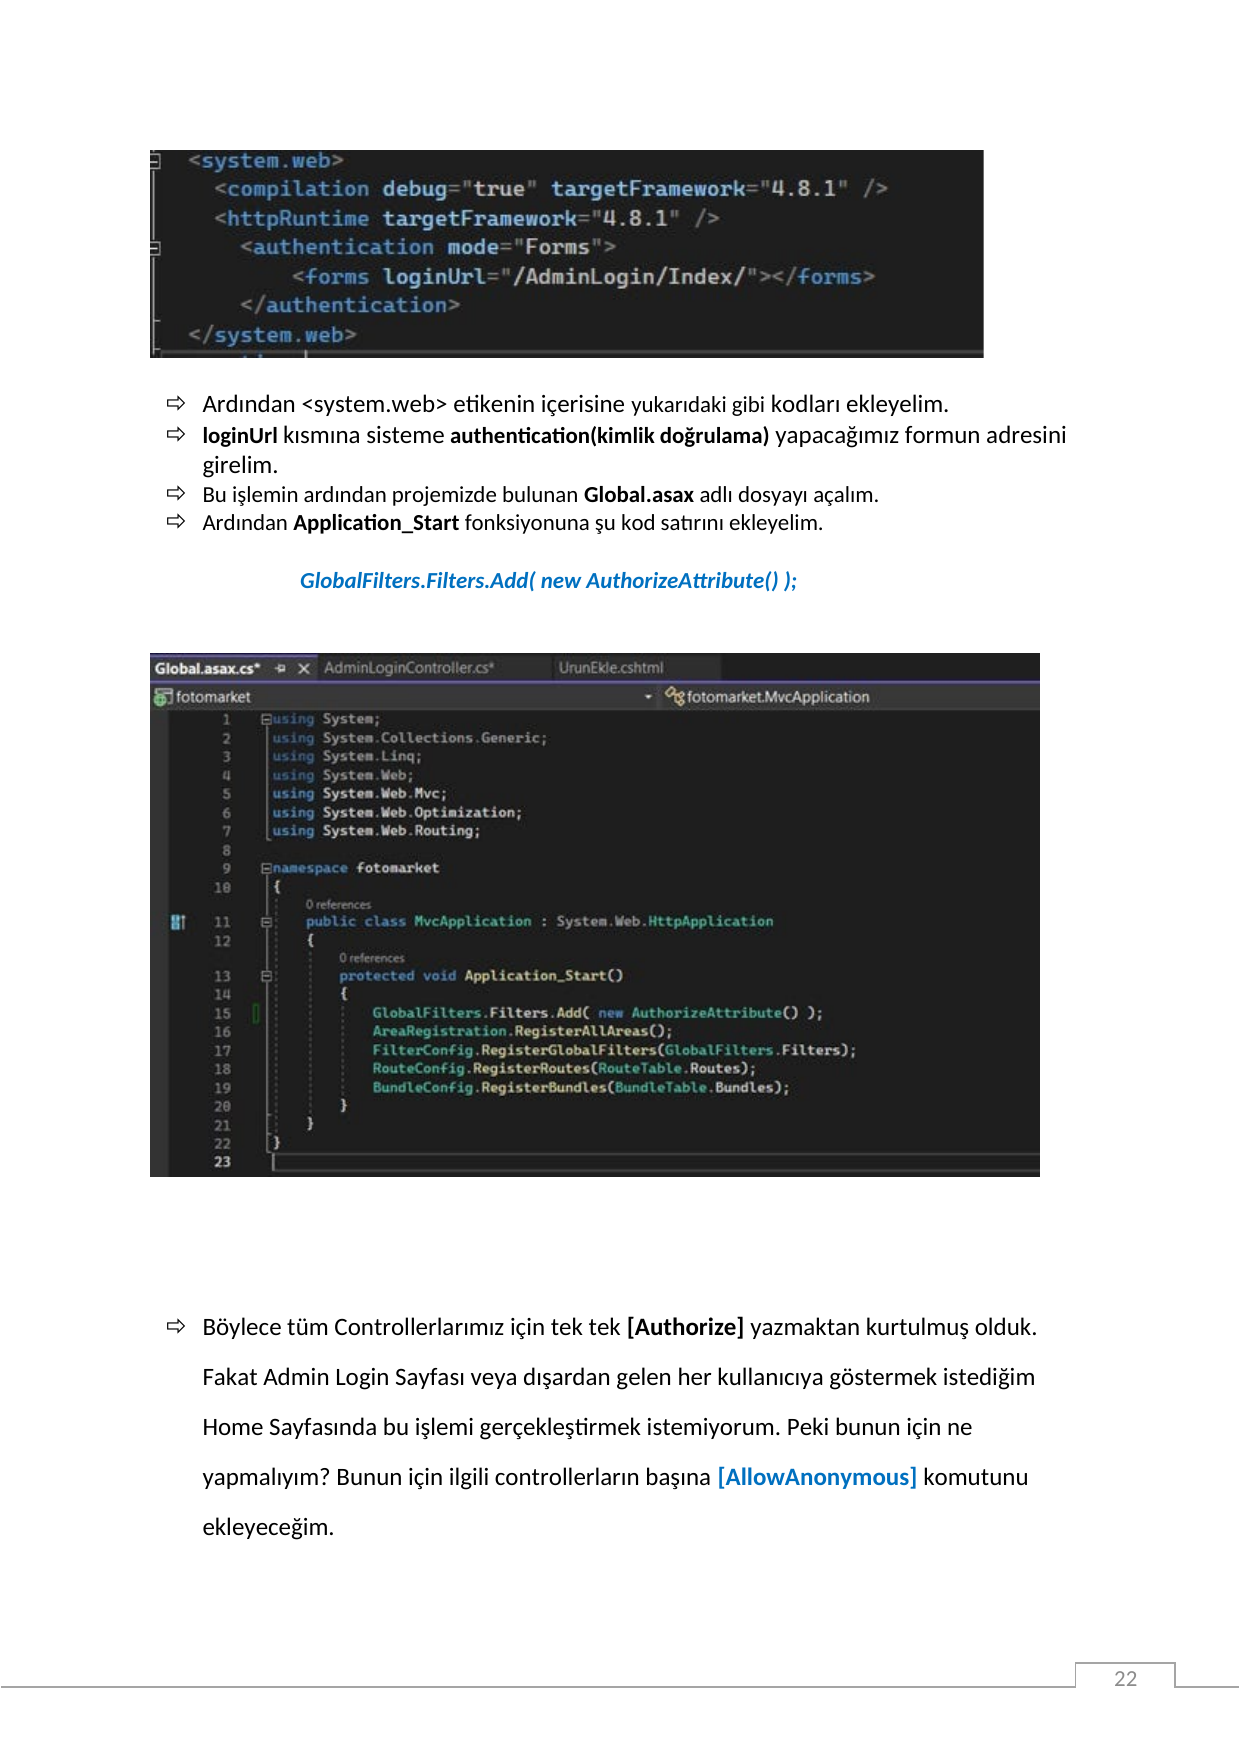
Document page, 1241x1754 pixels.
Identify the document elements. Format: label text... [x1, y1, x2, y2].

list loginUrl kısmına sisteme authentication(kimlik doğrulama) yapacağımız formun adresini girelim. [165, 419, 1090, 480]
list Bu işlemin ardından projemizde bulunan Global.asax adlı dosyayı açalım. [165, 480, 1090, 508]
picture [150, 150, 984, 358]
picture [150, 653, 1040, 1177]
list Ardından <system.web> etikenin içerisine yukarıdaki gibi kodları ekleyelim. [165, 388, 1090, 419]
list GlobalFilters.Filters.Add( new AuthorizeAttribute() ); [300, 567, 1090, 595]
list Ardından Application_Start fonksiyonuna şu kod satırını ekleyelim. [165, 508, 1090, 536]
list Böylece tüm Controllerlarımız için tek tek [Authorize] yazmaktan kurtulmuş olduk. Fakat Admin Login Sayfası veya dışardan gelen her kullanıcıya göstermek istediğim Home Sayfasında bu işlemi gerçekleştirmek istemiyorum. Peki bunun için ne yapmalıyım? Bunun için ilgili controllerların başına [AllowAnonymous] komutunu ekleyeceğim. [165, 1291, 1090, 1541]
